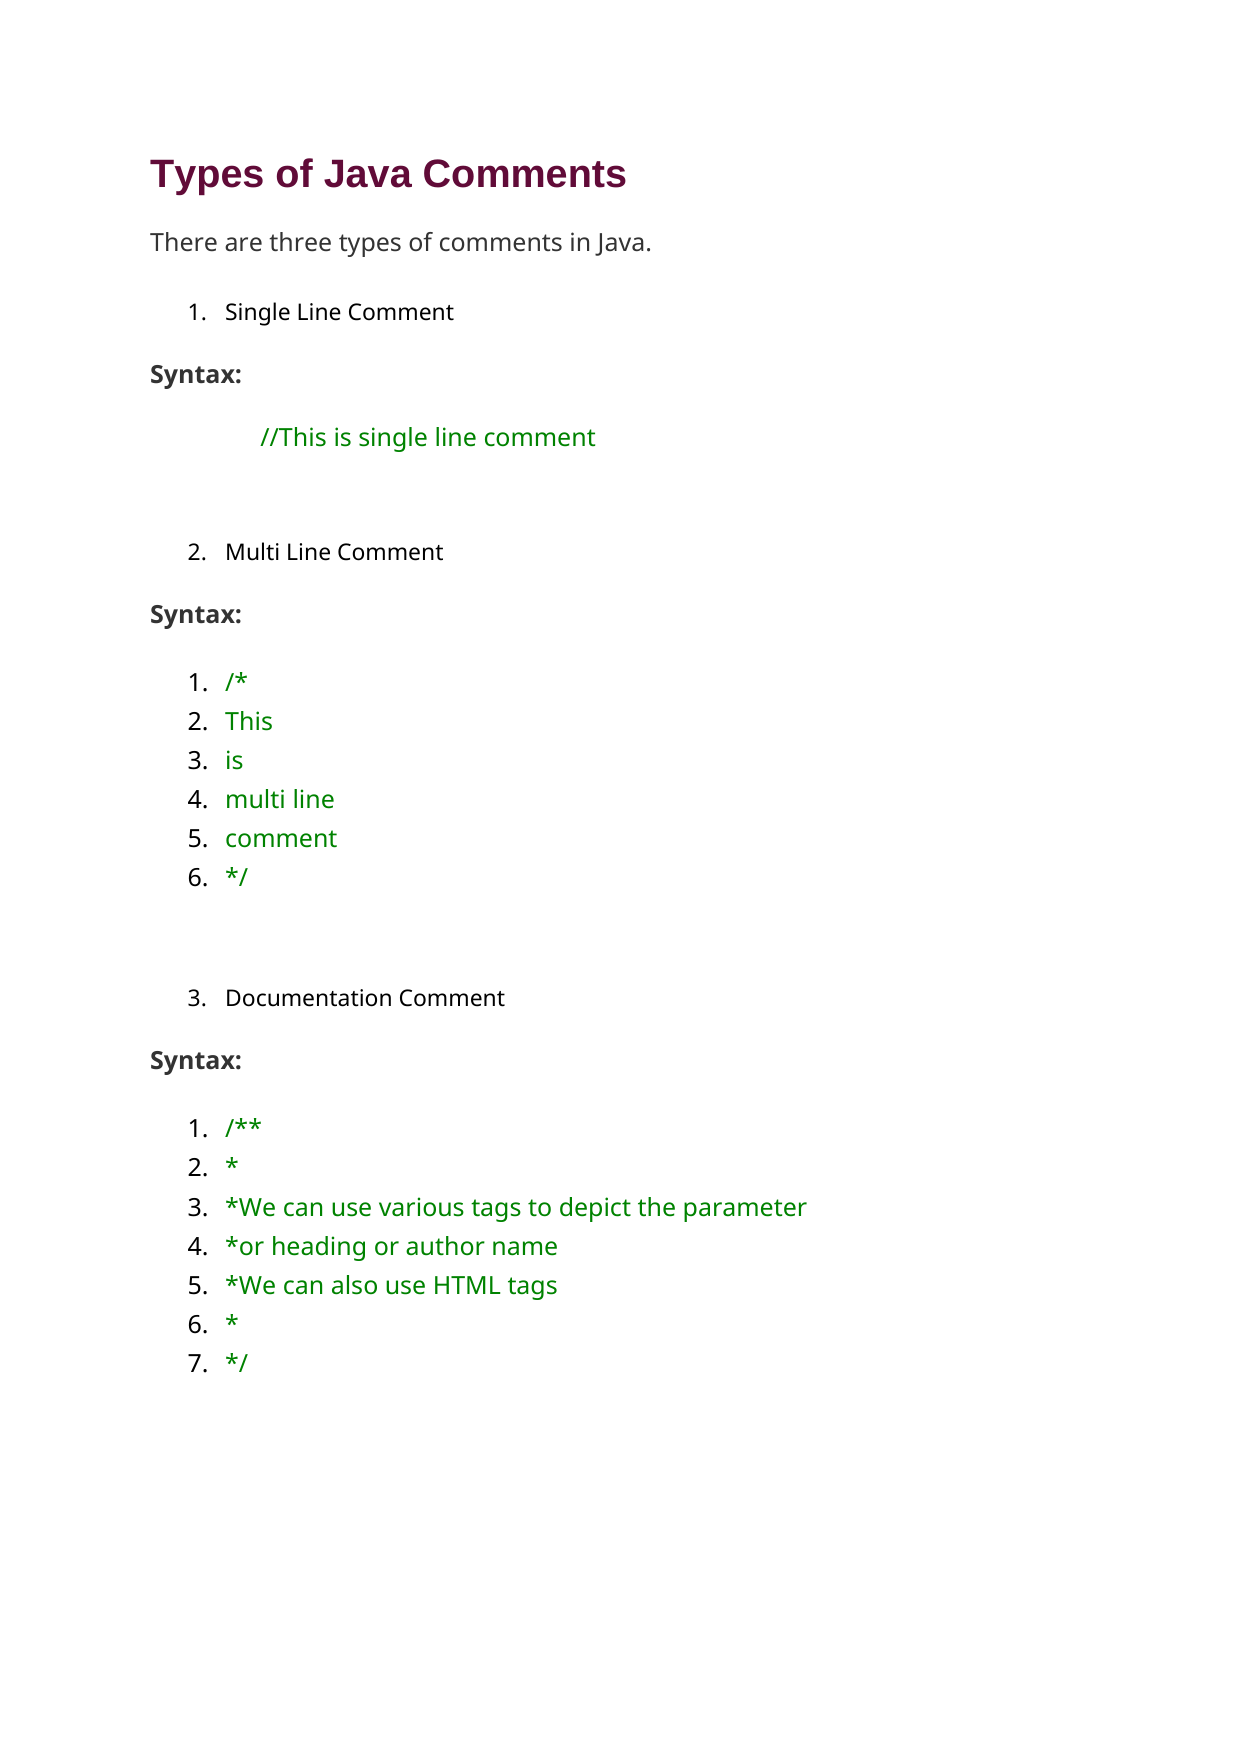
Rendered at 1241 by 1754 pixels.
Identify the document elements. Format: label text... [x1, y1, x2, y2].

list /* [187, 659, 1090, 698]
list *We can use various tags to depict the parameter [187, 1184, 1090, 1223]
list *We can also use HTML tags [187, 1262, 1090, 1301]
list /** [187, 1106, 1090, 1145]
list Documentation Comment [187, 974, 1090, 1014]
list multi line [187, 777, 1090, 816]
list This [187, 698, 1090, 738]
list * [187, 1145, 1090, 1184]
list comment [187, 816, 1090, 855]
list */ [187, 855, 1090, 894]
text //This is single line comment [150, 419, 1090, 453]
subtitle Types of Java Comments [150, 150, 1090, 196]
list is [187, 738, 1090, 777]
list Single Line Comment [187, 288, 1090, 327]
text Syntax: [150, 596, 1090, 630]
text Syntax: [150, 1043, 1090, 1077]
list */ [187, 1340, 1090, 1379]
list * [187, 1301, 1090, 1340]
list Multi Line Comment [187, 528, 1090, 567]
list *or heading or author name [187, 1223, 1090, 1262]
text Syntax: [150, 356, 1090, 390]
text There are three types of comments in Java. [150, 225, 1090, 259]
